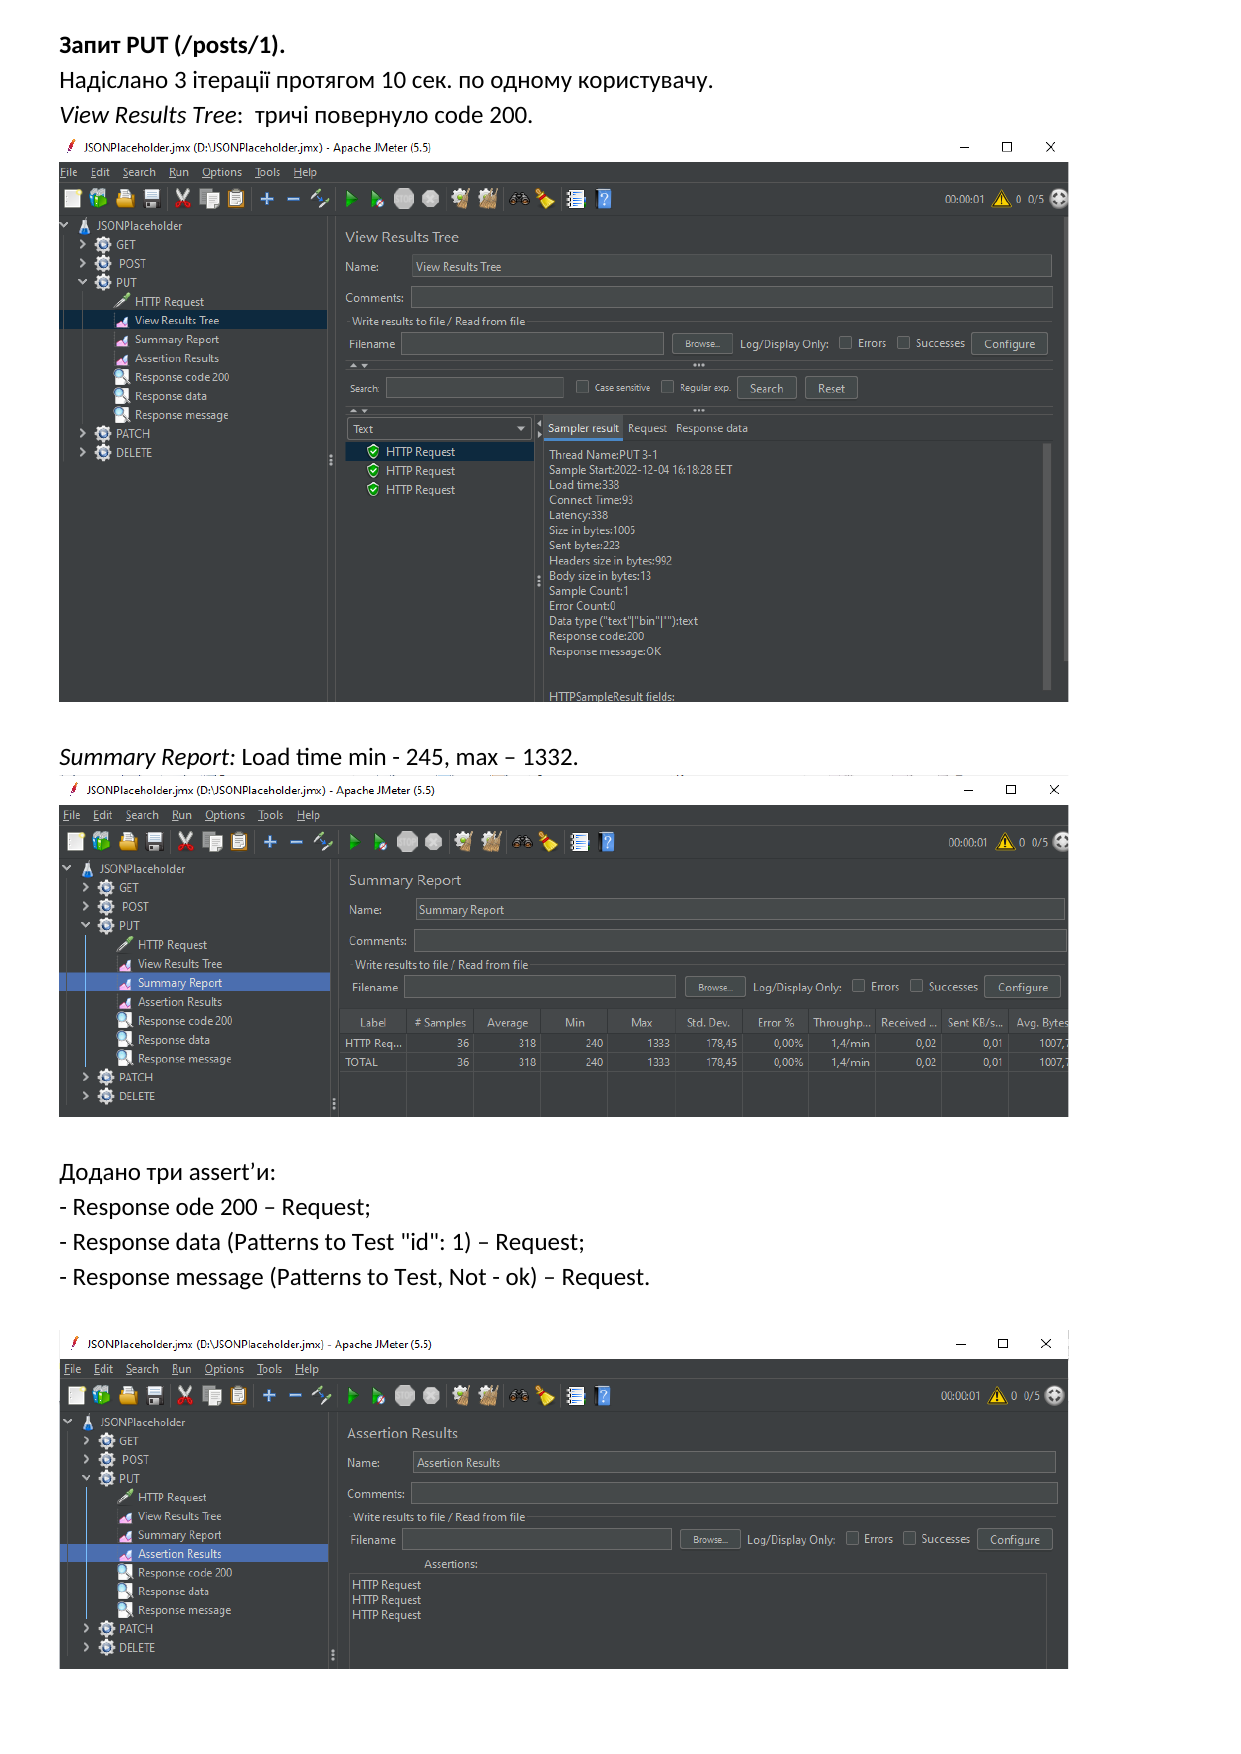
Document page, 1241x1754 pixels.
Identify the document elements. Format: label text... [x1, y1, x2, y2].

text Summary Report: Load time min - 245, max – 1332. [59, 741, 1181, 771]
picture [59, 1330, 1069, 1669]
picture [59, 775, 1069, 1117]
text Додано три assert’и: [59, 1156, 1181, 1186]
text - Response message (Patterns to Test, Not - ok) – Request. [59, 1261, 1181, 1291]
text - Response ode 200 – Request; [59, 1191, 1181, 1221]
text - Response data (Patterns to Test "id": 1) – Request; [59, 1226, 1181, 1256]
text View Results Tree: тричі повернуло code 200. [59, 99, 1181, 130]
text Надіслано 3 ітерації протягом 10 сек. по одному користувачу. [59, 64, 1181, 95]
picture [59, 134, 1069, 702]
text Запит PUT (/posts/1). [59, 29, 1181, 60]
